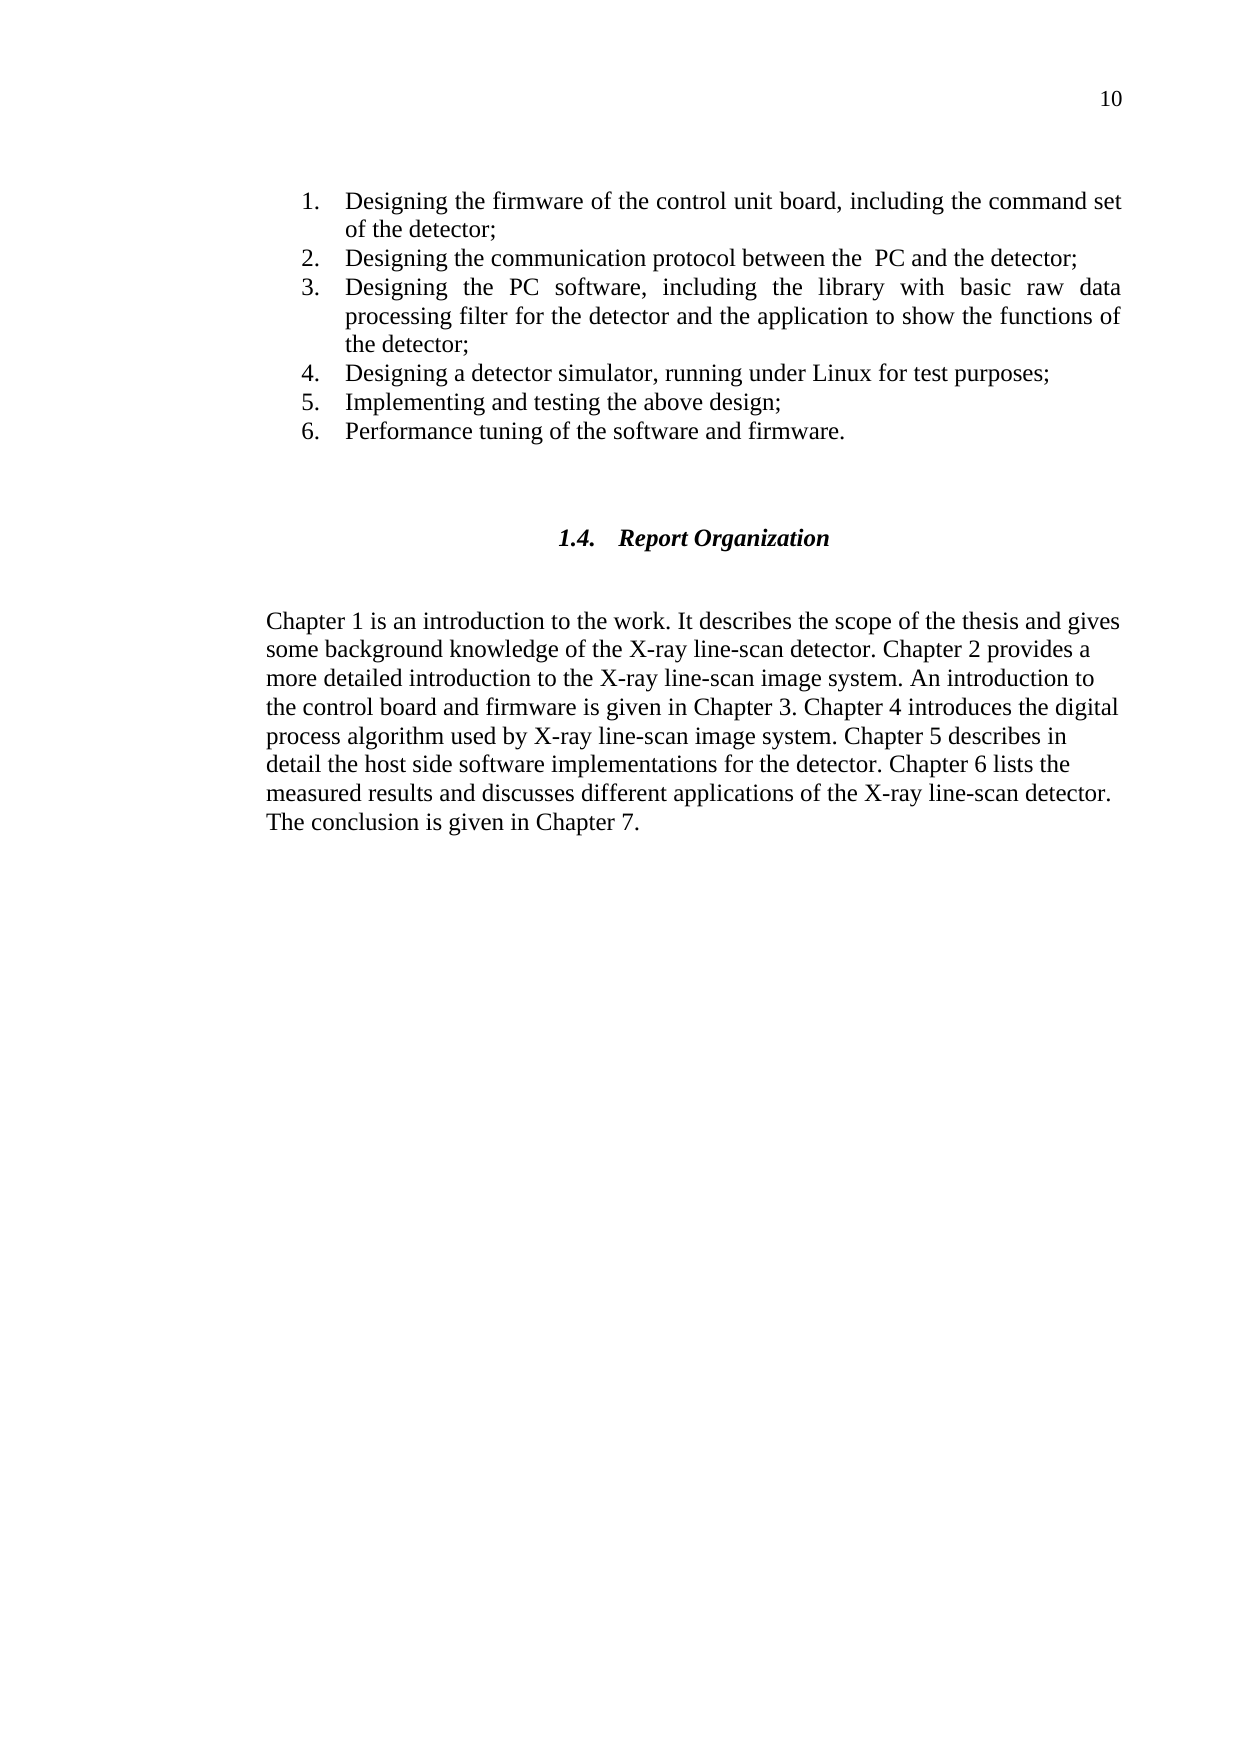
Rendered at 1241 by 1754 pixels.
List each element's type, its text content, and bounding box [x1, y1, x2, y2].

list Implementing and testing the above design; [301, 387, 1122, 416]
list Performance tuning of the software and firmware. [301, 416, 1122, 444]
text Chapter 1 is an introduction to the work. It describes the scope of the thesis and gives some background knowledge of the X-ray line-scan detector. Chapter 2 provides a more detailed introduction to the X-ray line-scan image system. An introduction to the control board and firmware is given in Chapter 3. Chapter 4 introduces the digital process algorithm used by X-ray line-scan image system. Chapter 5 describes in detail the host side software implementations for the detector. Chapter 6 lists the measured results and discusses different applications of the X-ray line-scan detector. The conclusion is given in Chapter 7. [266, 606, 1122, 836]
list Designing the communication protocol between the PC and the detector; [301, 243, 1122, 272]
list Designing a detector simulator, running under Linux for test purposes; [301, 358, 1122, 387]
list Designing the firmware of the control unit board, including the command set of the detector; [301, 186, 1122, 243]
list Designing the PC software, including the library with basic raw data processing filter for the detector and the application to show the functions of the detector; [301, 272, 1122, 358]
subtitle Report Organization [266, 523, 1122, 552]
